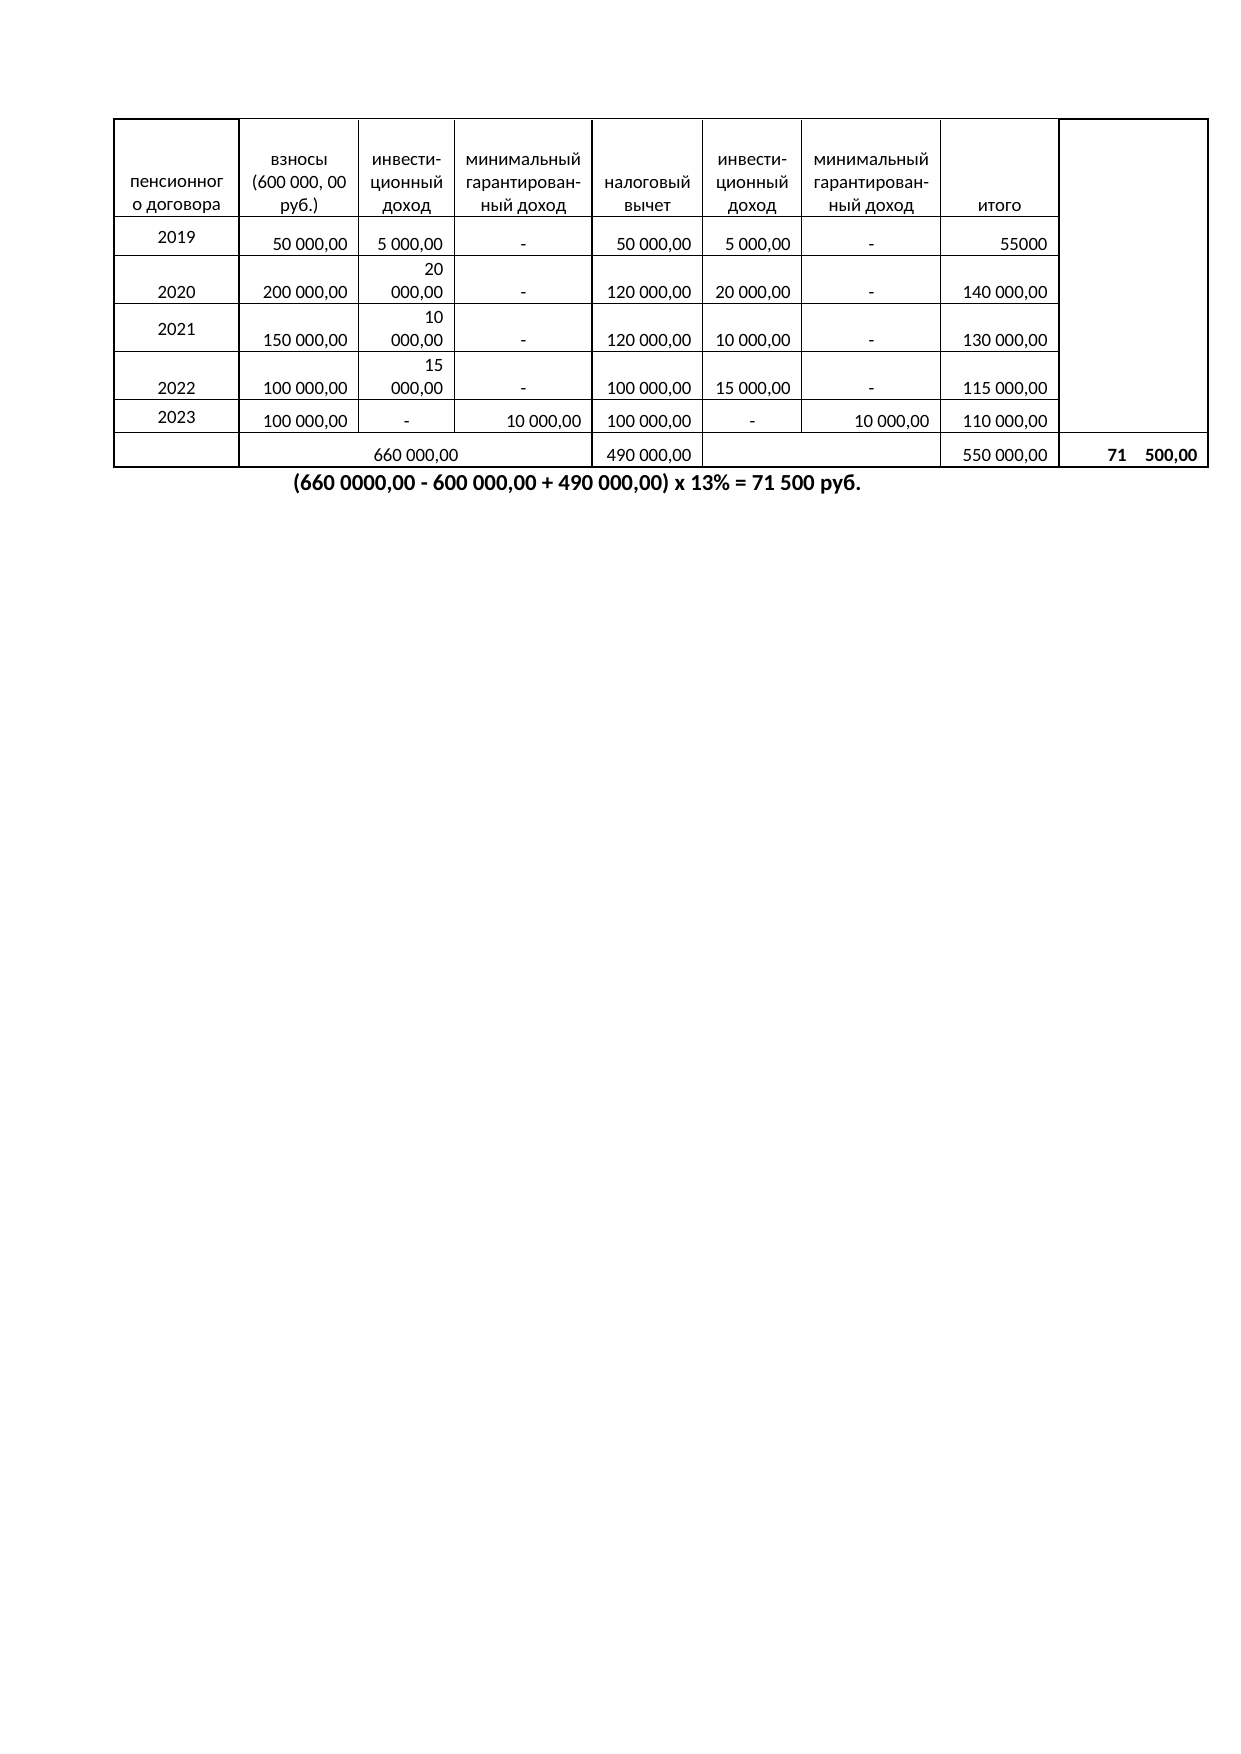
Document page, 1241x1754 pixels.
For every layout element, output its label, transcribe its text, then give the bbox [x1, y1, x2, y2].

table_cell 660 000,00 [240, 433, 591, 466]
table_cell 115 000,00 [941, 352, 1058, 399]
table_cell 2022 [115, 352, 238, 399]
table_cell 10 000,00 [455, 400, 591, 432]
table_cell 550 000,00 [941, 433, 1058, 466]
table_cell 5 000,00 [359, 217, 454, 255]
table_cell 55000 [941, 217, 1058, 255]
table_cell 200 000,00 [240, 256, 358, 303]
table_cell 140 000,00 [941, 256, 1058, 303]
table_cell 15 000,00 [359, 352, 454, 399]
table_cell 100 000,00 [593, 352, 702, 399]
table_cell взносы (600 000, 00 руб.) [240, 119, 359, 216]
table_cell 50 000,00 [593, 217, 702, 255]
table_cell 130 000,00 [941, 304, 1058, 351]
table_cell инвести- ционный доход [703, 119, 802, 216]
table_cell 500,00 [1060, 433, 1207, 466]
table_cell 15 000,00 [703, 352, 801, 399]
table_cell 100 000,00 [593, 400, 702, 432]
table_cell - [802, 304, 940, 351]
table_cell 120 000,00 [593, 304, 702, 351]
table_cell - [802, 256, 940, 303]
table_cell [115, 433, 238, 466]
table_cell - [703, 400, 801, 432]
table_cell 20 000,00 [703, 256, 801, 303]
table_cell 120 000,00 [593, 256, 702, 303]
table_cell - [802, 217, 940, 255]
table_cell 150 000,00 [240, 304, 358, 351]
table_cell - [455, 304, 591, 351]
table_cell 20 000,00 [359, 256, 454, 303]
table_cell [802, 433, 940, 466]
table_cell 100 000,00 [240, 352, 358, 399]
table_cell - [455, 217, 591, 255]
table_cell - [455, 352, 591, 399]
table_cell 2021 [115, 304, 238, 351]
table_cell - [802, 352, 940, 399]
table_cell минимальный гарантирован-ный доход [802, 119, 941, 216]
table_cell 10 000,00 [359, 304, 454, 351]
table_cell - [455, 256, 591, 303]
table_cell минимальный гарантирован-ный доход [454, 119, 592, 216]
table_cell 100 000,00 [240, 400, 358, 432]
table_cell [703, 433, 802, 466]
table_cell 490 000,00 [593, 433, 702, 466]
table_cell инвести- ционный доход [359, 119, 454, 216]
table_cell 2023 [115, 400, 238, 432]
table_cell 10 000,00 [802, 400, 940, 432]
table_cell 10 000,00 [703, 304, 801, 351]
table_cell - [359, 400, 454, 432]
text (660 0000,00 - 600 000,00 + 490 000,00) х 13% = 71 500 руб. [293, 468, 1152, 496]
table_cell итого [941, 119, 1058, 216]
table_cell налоговый вычет [592, 119, 702, 216]
table_cell 110 000,00 [941, 400, 1058, 432]
table_cell 5 000,00 [703, 217, 801, 255]
table_cell 50 000,00 [240, 217, 358, 255]
table_cell 2019 [115, 217, 238, 255]
table_cell 2020 [115, 256, 238, 303]
